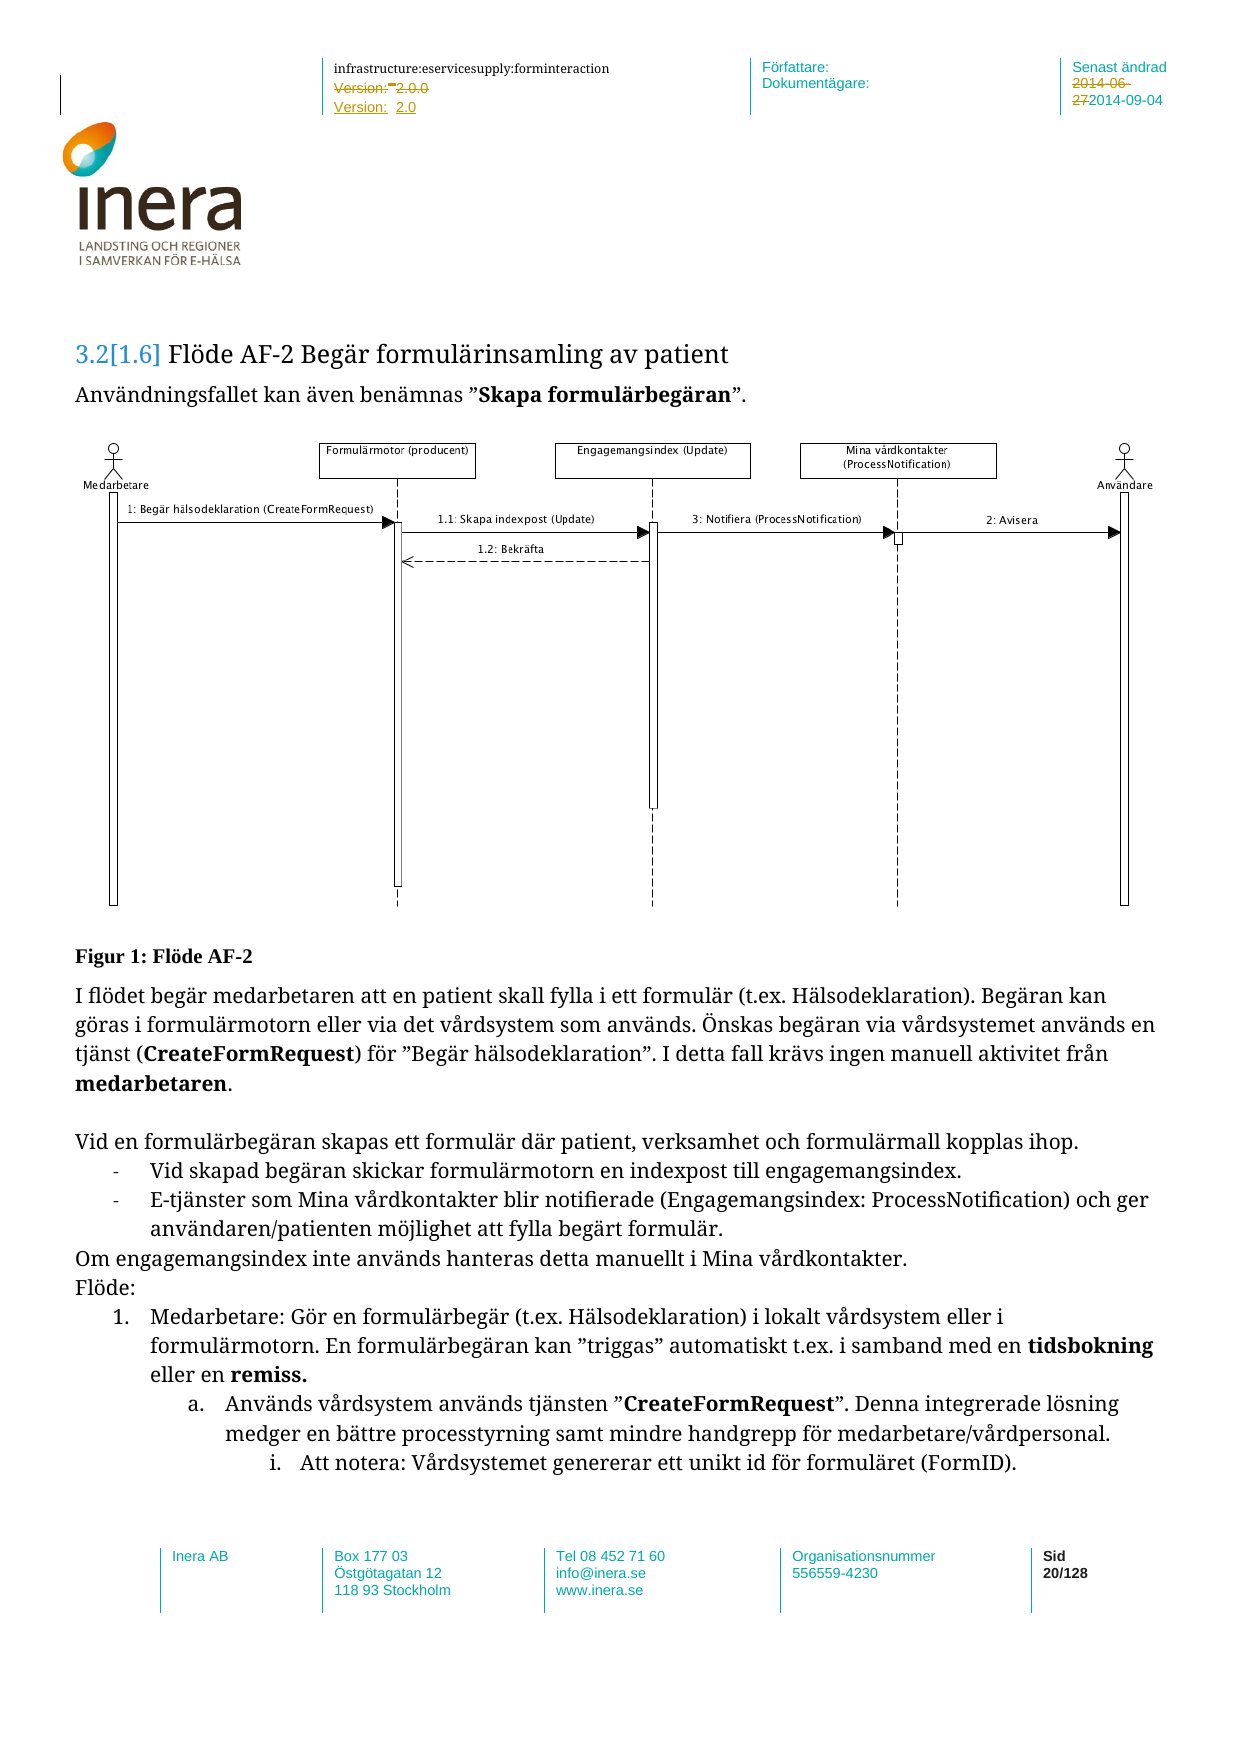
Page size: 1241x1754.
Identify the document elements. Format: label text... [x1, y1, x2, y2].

list E-tjänster som Mina vårdkontakter blir notifierade (Engagemangsindex: ProcessNotification) och ger användaren/patienten möjlighet att fylla begärt formulär. [112, 1184, 1165, 1243]
picture [75, 437, 1162, 932]
list Vid skapad begäran skickar formulärmotorn en indexpost till engagemangsindex. [112, 1155, 1165, 1184]
text Flöde: [75, 1272, 1165, 1301]
text Användningsfallet kan även benämnas ”Skapa formulärbegäran”. [75, 379, 1165, 408]
list Används vårdsystem används tjänsten ”CreateFormRequest”. Denna integrerade lösning medger en bättre processtyrning samt mindre handgrepp för medarbetare/vårdpersonal. [187, 1389, 1165, 1447]
list Medarbetare: Gör en formulärbegär (t.ex. Hälsodeklaration) i lokalt vårdsystem eller i formulärmotorn. En formulärbegäran kan ”triggas” automatiskt t.ex. i samband med en tidsbokning eller en remiss. [112, 1301, 1165, 1389]
subtitle Flöde AF-2 Begär formulärinsamling av patient [75, 337, 1165, 371]
text Om engagemangsindex inte används hanteras detta manuellt i Mina vårdkontakter. [75, 1243, 1165, 1272]
text I flödet begär medarbetaren att en patient skall fylla i ett formulär (t.ex. Hälsodeklaration). Begäran kan göras i formulärmotorn eller via det vårdsystem som används. Önskas begäran via vårdsystemet används en tjänst (CreateFormRequest) för ”Begär hälsodeklaration”. I detta fall krävs ingen manuell aktivitet från medarbetaren. [75, 980, 1165, 1097]
picture [62, 122, 241, 265]
text Vid en formulärbegäran skapas ett formulär där patient, verksamhet och formulärmall kopplas ihop. [75, 1126, 1165, 1155]
text Figur 1: Flöde AF-2 [75, 944, 1165, 968]
list Att notera: Vårdsystemet genererar ett unikt id för formuläret (FormID). [281, 1447, 1165, 1476]
